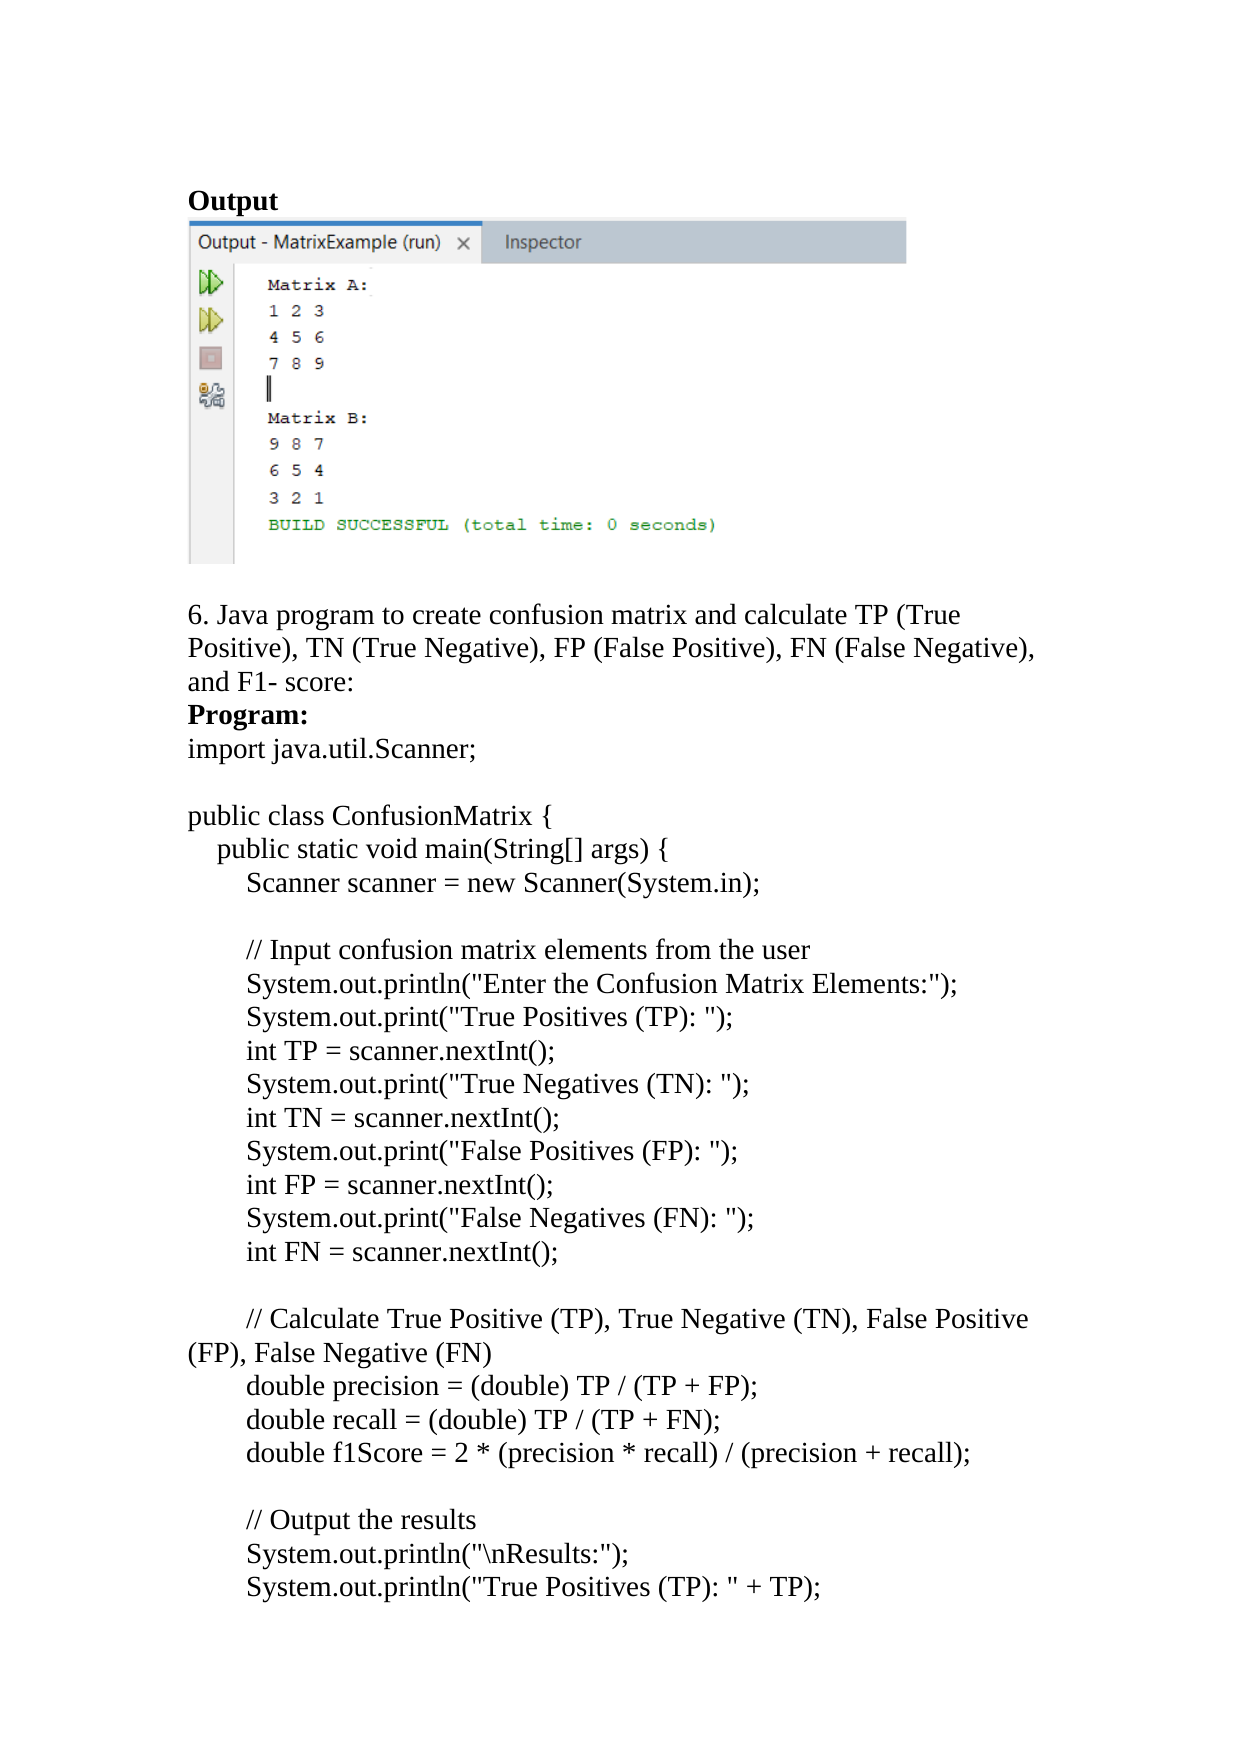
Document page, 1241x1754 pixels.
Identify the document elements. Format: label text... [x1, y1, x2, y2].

list System.out.print("False Positives (FP): "); [187, 1133, 1053, 1167]
list int FN = scanner.nextInt(); [187, 1234, 1053, 1268]
list public static void main(String[] args) { [187, 832, 1053, 865]
list System.out.print("True Positives (TP): "); [187, 999, 1053, 1033]
list int FP = scanner.nextInt(); [187, 1167, 1053, 1201]
picture [187, 217, 907, 564]
list Scanner scanner = new Scanner(System.in); [187, 865, 1053, 899]
list System.out.print("True Negatives (TN): "); [187, 1066, 1053, 1100]
list import java.util.Scanner; [187, 731, 1053, 764]
list System.out.print("False Negatives (FN): "); [187, 1201, 1053, 1234]
list // Calculate True Positive (TP), True Negative (TN), False Positive (FP), False Negative (FN) [187, 1301, 1053, 1368]
list Java program to create confusion matrix and calculate TP (True Positive), TN (True Negative), FP (False Positive), FN (False Negative), and F1- score: [187, 597, 1053, 697]
list double precision = (double) TP / (TP + FP); [187, 1368, 1053, 1402]
list // Output the results [187, 1502, 1053, 1536]
list double recall = (double) TP / (TP + FN); [187, 1402, 1053, 1435]
list Program: [187, 697, 1053, 731]
list System.out.println("\nResults:"); [187, 1536, 1053, 1569]
list int TP = scanner.nextInt(); [187, 1033, 1053, 1066]
list // Input confusion matrix elements from the user [187, 932, 1053, 966]
list System.out.println("Enter the Confusion Matrix Elements:"); [187, 966, 1053, 999]
list double f1Score = 2 * (precision * recall) / (precision + recall); [187, 1435, 1053, 1469]
list System.out.println("True Positives (TP): " + TP); [187, 1569, 1053, 1603]
text Output [187, 183, 1053, 217]
list int TN = scanner.nextInt(); [187, 1100, 1053, 1133]
list public class ConfusionMatrix { [187, 798, 1053, 832]
